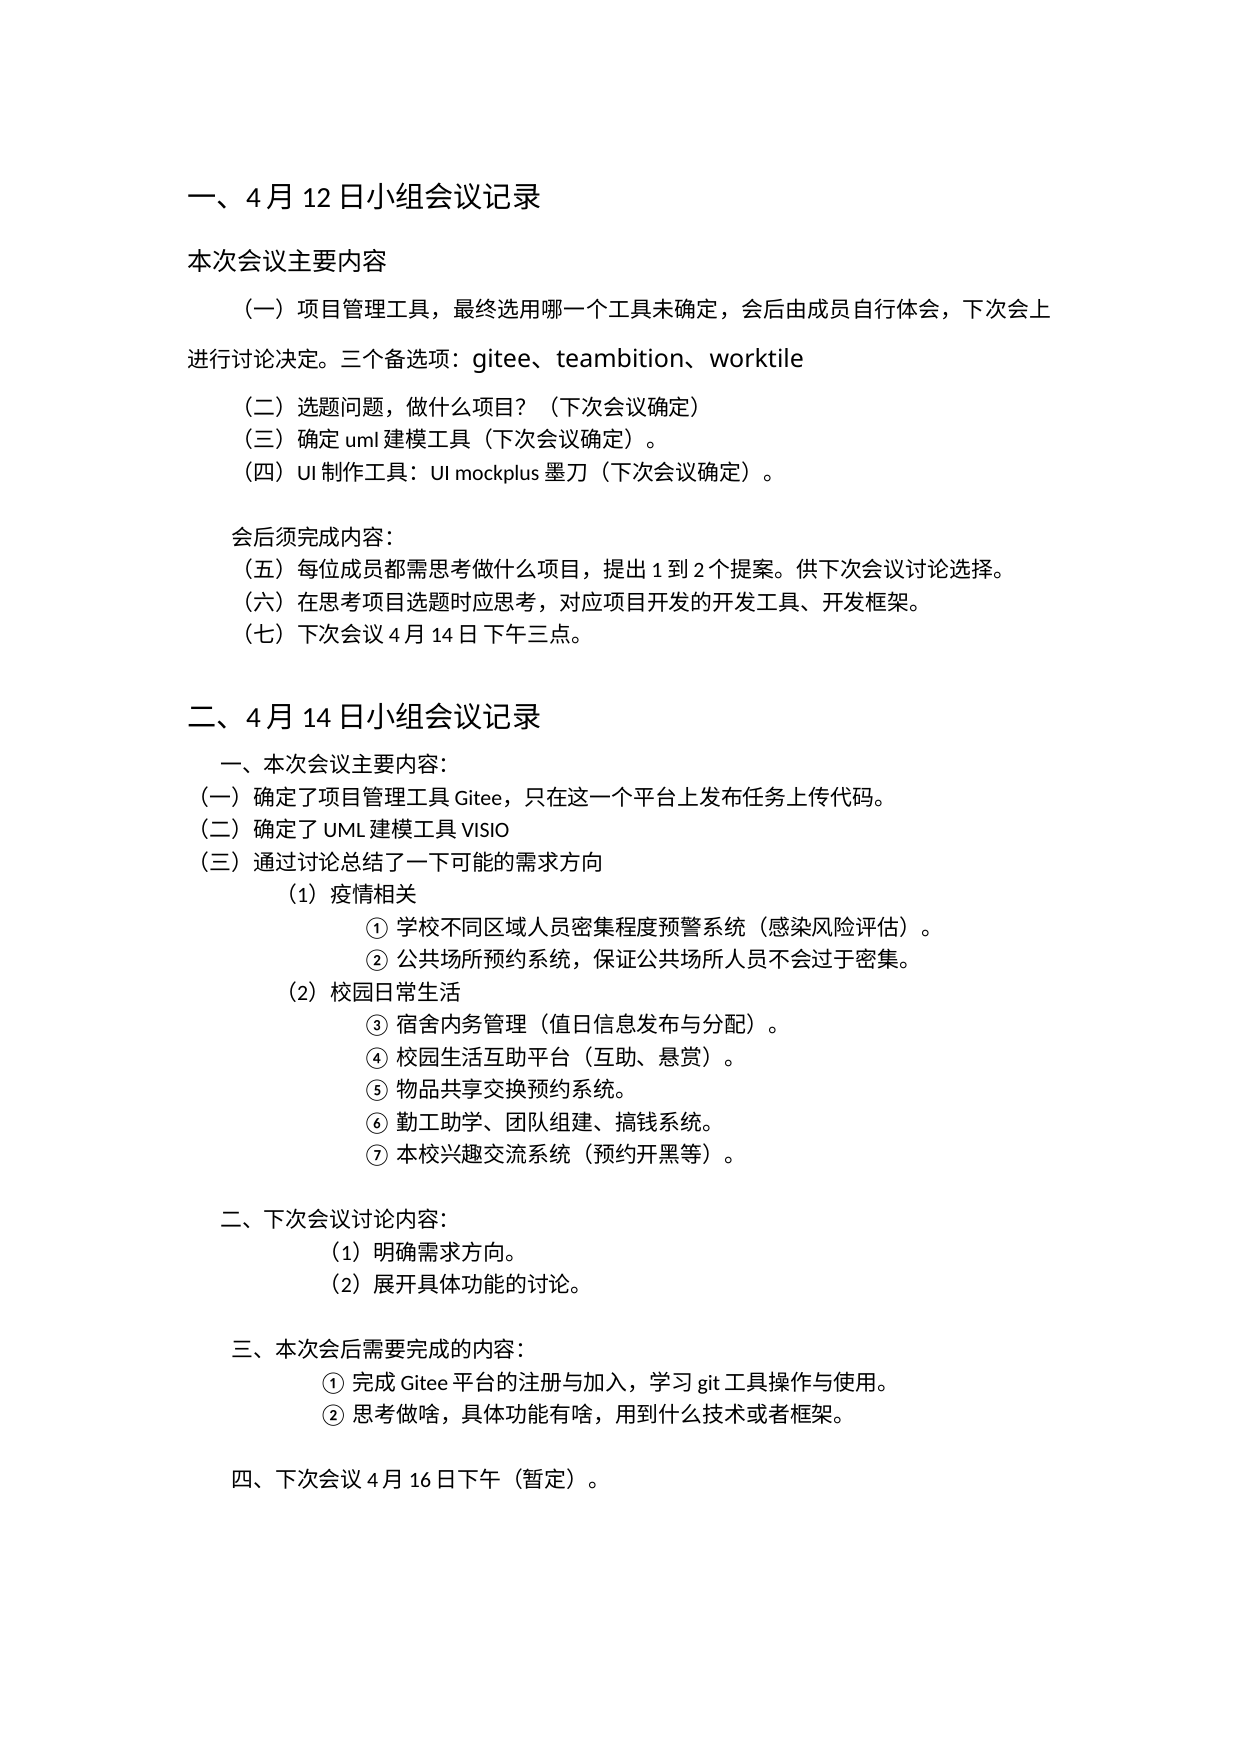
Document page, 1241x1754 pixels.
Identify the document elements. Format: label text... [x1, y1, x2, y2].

list （2）展开具体功能的讨论。 [187, 1267, 1053, 1299]
list （一）项目管理工具，最终选用哪一个工具未确定，会后由成员自行体会，下次会上进行讨论决定。三个备选项：gitee、teambition、worktile [187, 292, 1053, 389]
list 确定了项目管理工具Gitee，只在这一个平台上发布任务上传代码。 [187, 779, 1053, 812]
list ②思考做啥，具体功能有啥，用到什么技术或者框架。 [187, 1397, 1053, 1429]
list （七）下次会议4月14日 下午三点。 [187, 617, 1053, 649]
text （三）确定uml建模工具（下次会议确定）。 [187, 422, 1053, 454]
list ③宿舍内务管理（值日信息发布与分配）。 [187, 1007, 1053, 1039]
text 一、4月12日小组会议记录 [187, 162, 1053, 227]
list ④校园生活互助平台（互助、悬赏）。 [187, 1039, 1053, 1072]
list （2）校园日常生活 [275, 974, 1053, 1007]
list 确定了UML建模工具VISIO [187, 812, 1053, 844]
list （二）选题问题，做什么项目？（下次会议确定） [187, 389, 1053, 422]
text 本次会议主要内容 [187, 227, 1053, 292]
list ⑤物品共享交换预约系统。 [187, 1072, 1053, 1104]
text （六）在思考项目选题时应思考，对应项目开发的开发工具、开发框架。 [187, 584, 1053, 617]
list ②公共场所预约系统，保证公共场所人员不会过于密集。 [319, 942, 1053, 974]
text 二、4月14日小组会议记录 [187, 682, 1053, 747]
list 通过讨论总结了一下可能的需求方向 [187, 844, 1053, 877]
list （四）UI制作工具：UI mockplus 墨刀（下次会议确定）。 [187, 454, 1053, 487]
list 一、本次会议主要内容： [187, 747, 1053, 779]
list 二、下次会议讨论内容： [187, 1202, 1053, 1234]
list ⑥勤工助学、团队组建、搞钱系统。 [187, 1104, 1053, 1137]
list 四、下次会议4月16日下午（暂定）。 [231, 1462, 1053, 1494]
list （五）每位成员都需思考做什么项目，提出1到2个提案。供下次会议讨论选择。 [187, 552, 1053, 584]
list （1）疫情相关 [187, 877, 1053, 909]
list 三、本次会后需要完成的内容： [187, 1332, 1053, 1364]
list ⑦本校兴趣交流系统（预约开黑等）。 [187, 1137, 1053, 1169]
list ①完成Gitee平台的注册与加入，学习git工具操作与使用。 [187, 1364, 1053, 1397]
list 会后须完成内容： [187, 519, 1053, 552]
list （1）明确需求方向。 [275, 1234, 1053, 1267]
list ①学校不同区域人员密集程度预警系统（感染风险评估）。 [187, 909, 1053, 942]
